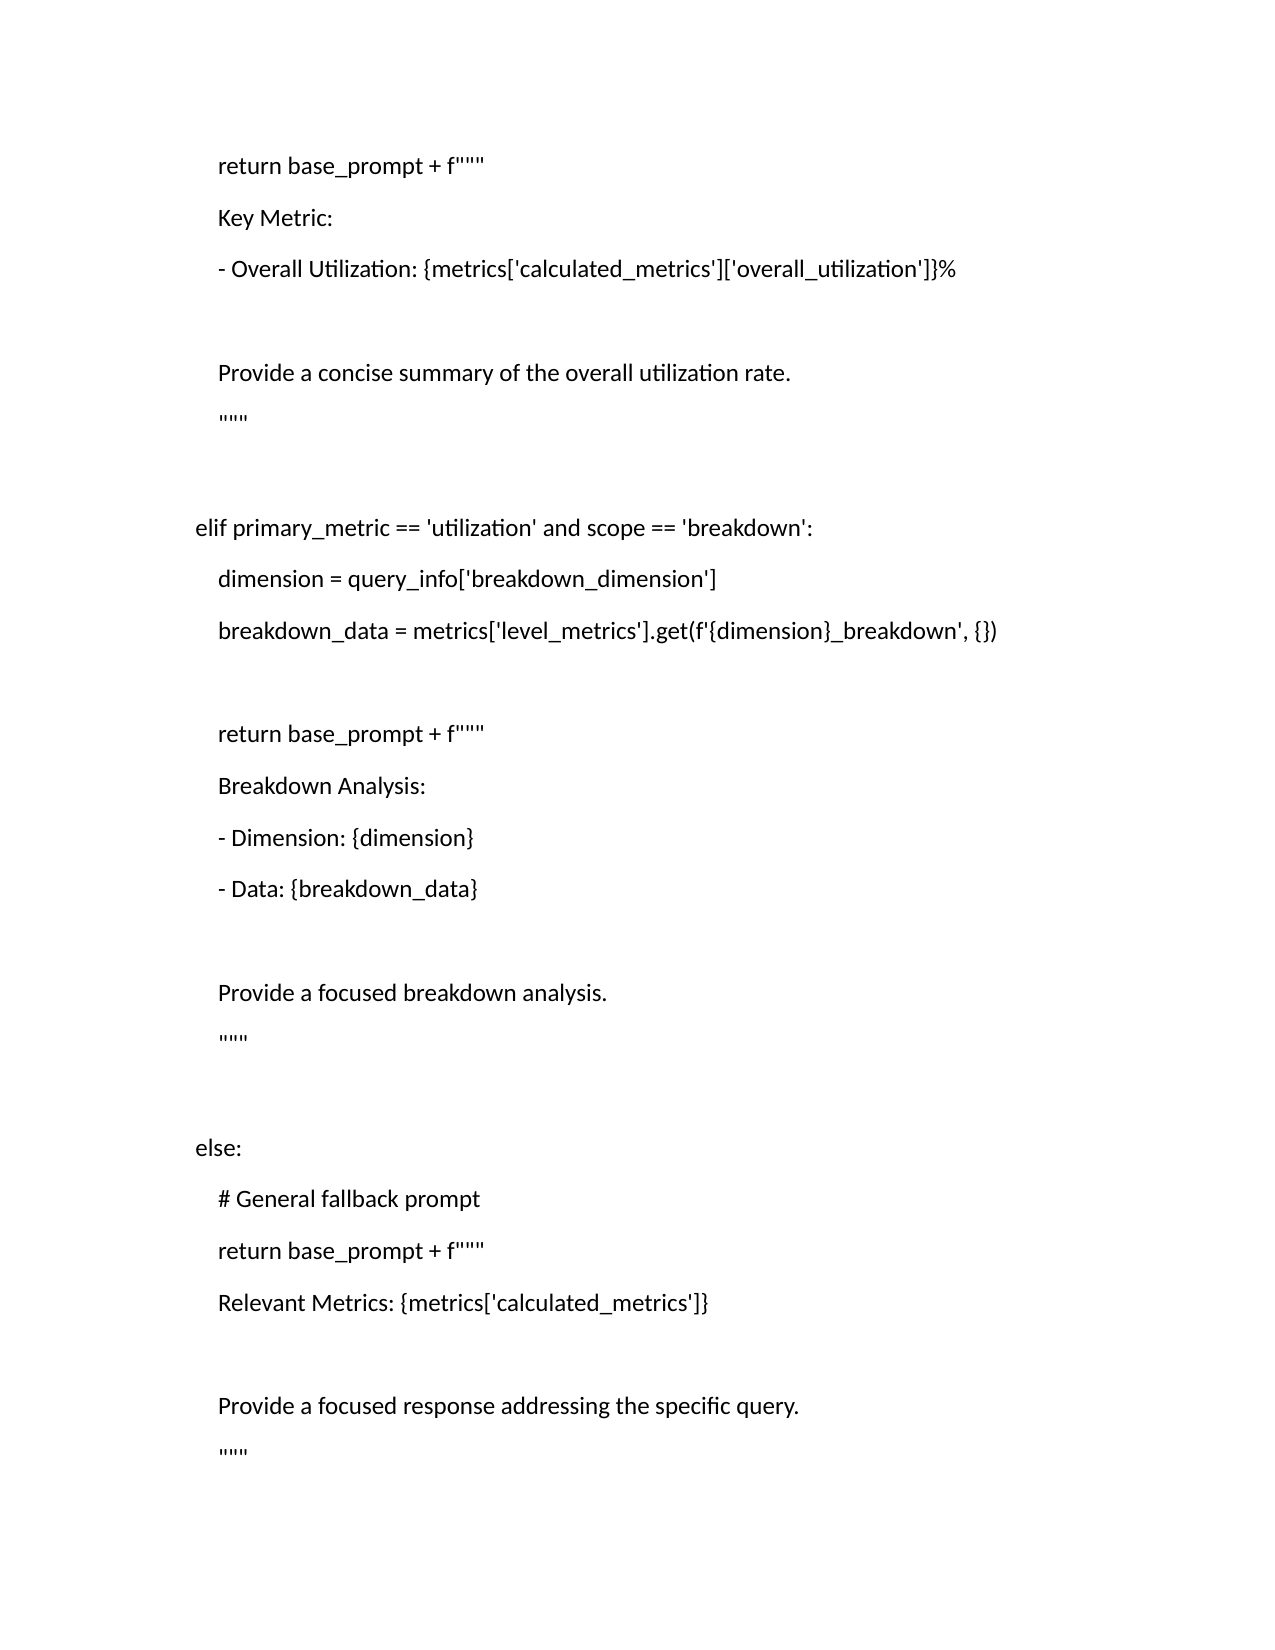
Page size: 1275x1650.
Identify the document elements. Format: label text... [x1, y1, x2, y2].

text return base_prompt + f""" [150, 150, 1125, 181]
text Provide a focused breakdown analysis. [150, 977, 1125, 1007]
text - Overall Utilization: {metrics['calculated_metrics']['overall_utilization']}% [150, 253, 1125, 284]
text """ [150, 1028, 1125, 1059]
text """ [150, 1442, 1125, 1472]
text elif primary_metric == 'utilization' and scope == 'breakdown': [150, 512, 1125, 542]
text return base_prompt + f""" [150, 1235, 1125, 1266]
text # General fallback prompt [150, 1183, 1125, 1214]
text Breakdown Analysis: [150, 770, 1125, 801]
text breakdown_data = metrics['level_metrics'].get(f'{dimension}_breakdown', {}) [150, 615, 1125, 646]
text Provide a concise summary of the overall utilization rate. [150, 357, 1125, 387]
text Key Metric: [150, 202, 1125, 232]
text else: [150, 1132, 1125, 1162]
text """ [150, 408, 1125, 439]
text dimension = query_info['breakdown_dimension'] [150, 563, 1125, 594]
text - Data: {breakdown_data} [150, 873, 1125, 904]
text return base_prompt + f""" [150, 718, 1125, 749]
text - Dimension: {dimension} [150, 822, 1125, 852]
text Provide a focused response addressing the specific query. [150, 1390, 1125, 1421]
text Relevant Metrics: {metrics['calculated_metrics']} [150, 1287, 1125, 1317]
